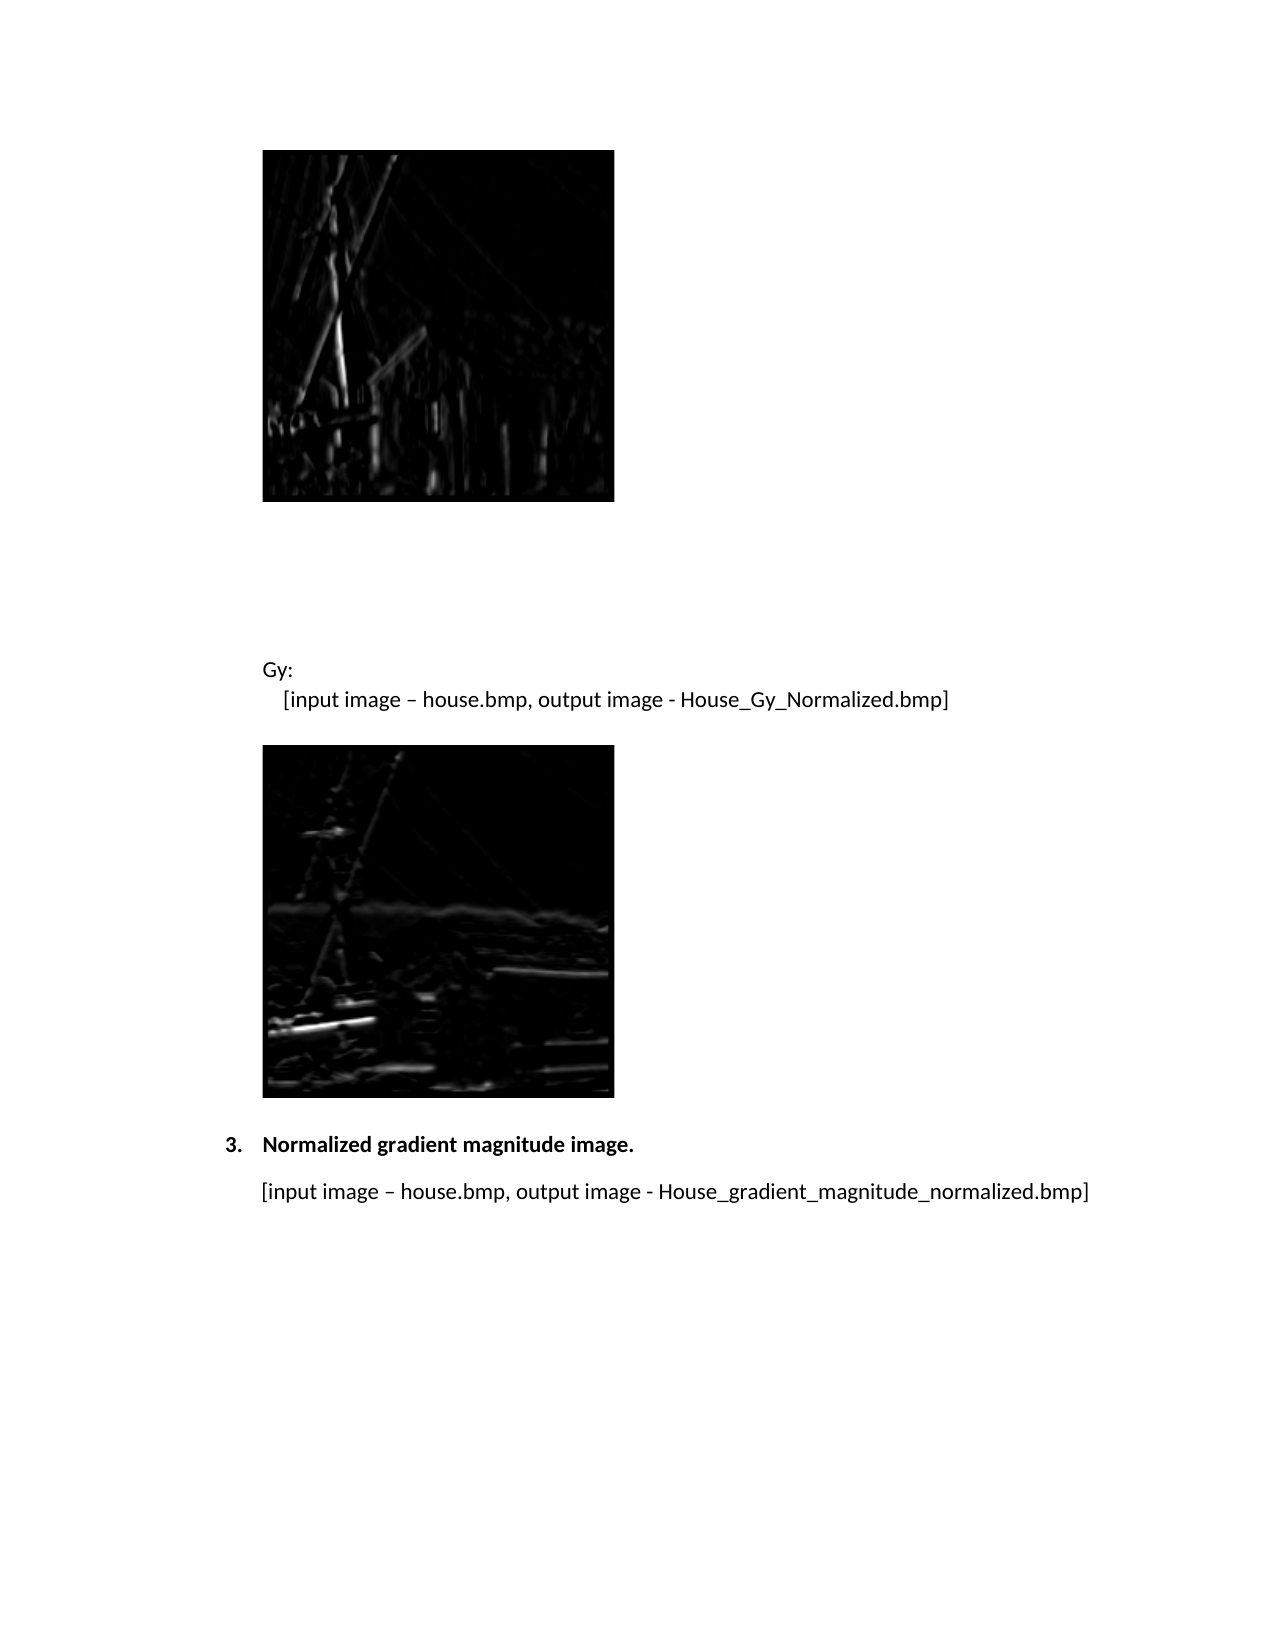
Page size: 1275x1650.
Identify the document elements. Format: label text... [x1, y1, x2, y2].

list Normalized gradient magnitude image. [225, 1130, 1125, 1158]
list Gy: [262, 655, 1125, 683]
picture [262, 150, 615, 502]
text [input image – house.bmp, output image - House_gradient_magnitude_normalized.bmp] [225, 1177, 1125, 1205]
list [input image – house.bmp, output image - House_Gy_Normalized.bmp] [262, 685, 1125, 713]
picture [262, 745, 615, 1098]
